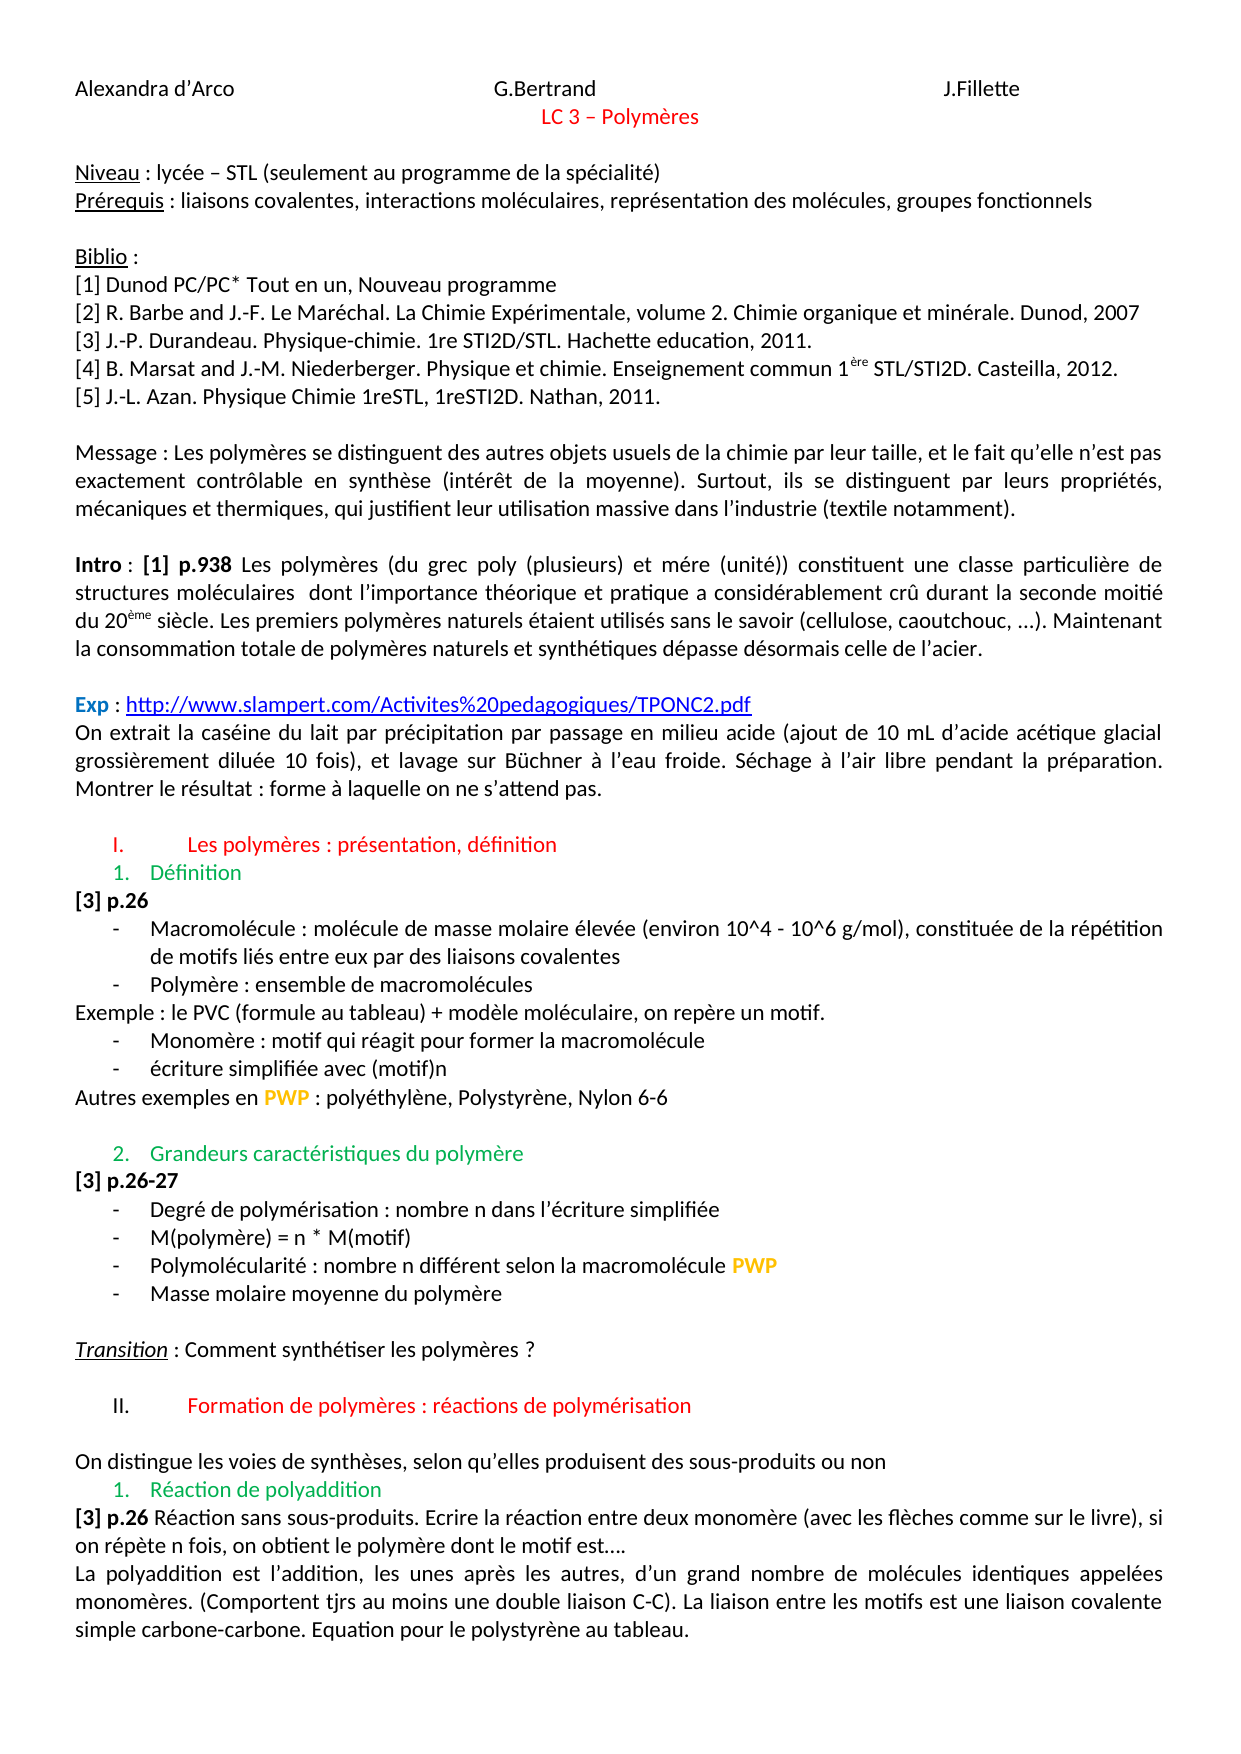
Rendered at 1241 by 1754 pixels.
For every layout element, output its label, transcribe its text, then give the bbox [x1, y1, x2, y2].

text Message : Les polymères se distinguent des autres objets usuels de la chimie par leur taille, et le fait qu’elle n’est pas exactement contrôlable en synthèse (intérêt de la moyenne). Surtout, ils se distinguent par leurs propriétés, mécaniques et thermiques, qui justifient leur utilisation massive dans l’industrie (textile notamment). [75, 438, 1165, 522]
text LC 3 – Polymères [75, 102, 1165, 130]
text Intro : [1] p.938 Les polymères (du grec poly (plusieurs) et mére (unité)) constituent une classe particulière de structures moléculaires dont l’importance théorique et pratique a considérablement crû durant la seconde moitié du 20ème siècle. Les premiers polymères naturels étaient utilisés sans le savoir (cellulose, caoutchouc, ...). Maintenant la consommation totale de polymères naturels et synthétiques dépasse désormais celle de l’acier. [75, 550, 1165, 662]
list Masse molaire moyenne du polymère [112, 1279, 1165, 1307]
text Prérequis : liaisons covalentes, interactions moléculaires, représentation des molécules, groupes fonctionnels [75, 186, 1165, 214]
list Définition [112, 858, 1165, 886]
text On extrait la caséine du lait par précipitation par passage en milieu acide (ajout de 10 mL d’acide acétique glacial grossièrement diluée 10 fois), et lavage sur Büchner à l’eau froide. Séchage à l’air libre pendant la préparation. Montrer le résultat : forme à laquelle on ne s’attend pas. [75, 718, 1165, 802]
text Niveau : lycée – STL (seulement au programme de la spécialité) [75, 158, 1165, 186]
list Les polymères : présentation, définition [112, 830, 1165, 858]
text [3] p.26 Réaction sans sous-produits. Ecrire la réaction entre deux monomère (avec les flèches comme sur le livre), si on répète n fois, on obtient le polymère dont le motif est…. [75, 1503, 1165, 1559]
text [3] p.26-27 [75, 1167, 1165, 1195]
text [5] J.-L. Azan. Physique Chimie 1reSTL, 1reSTI2D. Nathan, 2011. [75, 382, 1165, 410]
list Réaction de polyaddition [112, 1475, 1165, 1503]
text [3] J.-P. Durandeau. Physique-chimie. 1re STI2D/STL. Hachette education, 2011. [75, 326, 1165, 354]
list Monomère : motif qui réagit pour former la macromolécule [112, 1027, 1165, 1054]
list Grandeurs caractéristiques du polymère [112, 1139, 1165, 1167]
list Macromolécule : molécule de masse molaire élevée (environ 10^4 - 10^6 g/mol), constituée de la répétition de motifs liés entre eux par des liaisons covalentes [112, 914, 1165, 971]
text [4] B. Marsat and J.-M. Niederberger. Physique et chimie. Enseignement commun 1ère STL/STI2D. Casteilla, 2012. [75, 354, 1165, 382]
text Exemple : le PVC (formule au tableau) + modèle moléculaire, on repère un motif. [75, 998, 1165, 1027]
text Autres exemples en PWP : polyéthylène, Polystyrène, Nylon 6-6 [75, 1083, 1165, 1111]
text [1] Dunod PC/PC* Tout en un, Nouveau programme [75, 270, 1165, 298]
list écriture simplifiée avec (motif)n [112, 1054, 1165, 1083]
list Formation de polymères : réactions de polymérisation [112, 1391, 1165, 1419]
list Polymère : ensemble de macromolécules [112, 971, 1165, 998]
list Degré de polymérisation : nombre n dans l’écriture simplifiée [112, 1195, 1165, 1223]
text [2] R. Barbe and J.-F. Le Maréchal. La Chimie Expérimentale, volume 2. Chimie organique et minérale. Dunod, 2007 [75, 298, 1165, 326]
text La polyaddition est l’addition, les unes après les autres, d’un grand nombre de molécules identiques appelées monomères. (Comportent tjrs au moins une double liaison C-C). La liaison entre les motifs est une liaison covalente simple carbone-carbone. Equation pour le polystyrène au tableau. [75, 1559, 1165, 1643]
text Biblio : [75, 242, 1165, 270]
list M(polymère) = n * M(motif) [112, 1223, 1165, 1251]
text [3] p.26 [75, 886, 1165, 914]
text On distingue les voies de synthèses, selon qu’elles produisent des sous-produits ou non [75, 1447, 1165, 1475]
text Transition : Comment synthétiser les polymères ? [75, 1335, 1165, 1363]
text Exp : http://www.slampert.com/Activites%20pedagogiques/TPONC2.pdf [75, 690, 1165, 718]
list Polymolécularité : nombre n différent selon la macromolécule PWP [112, 1251, 1165, 1279]
